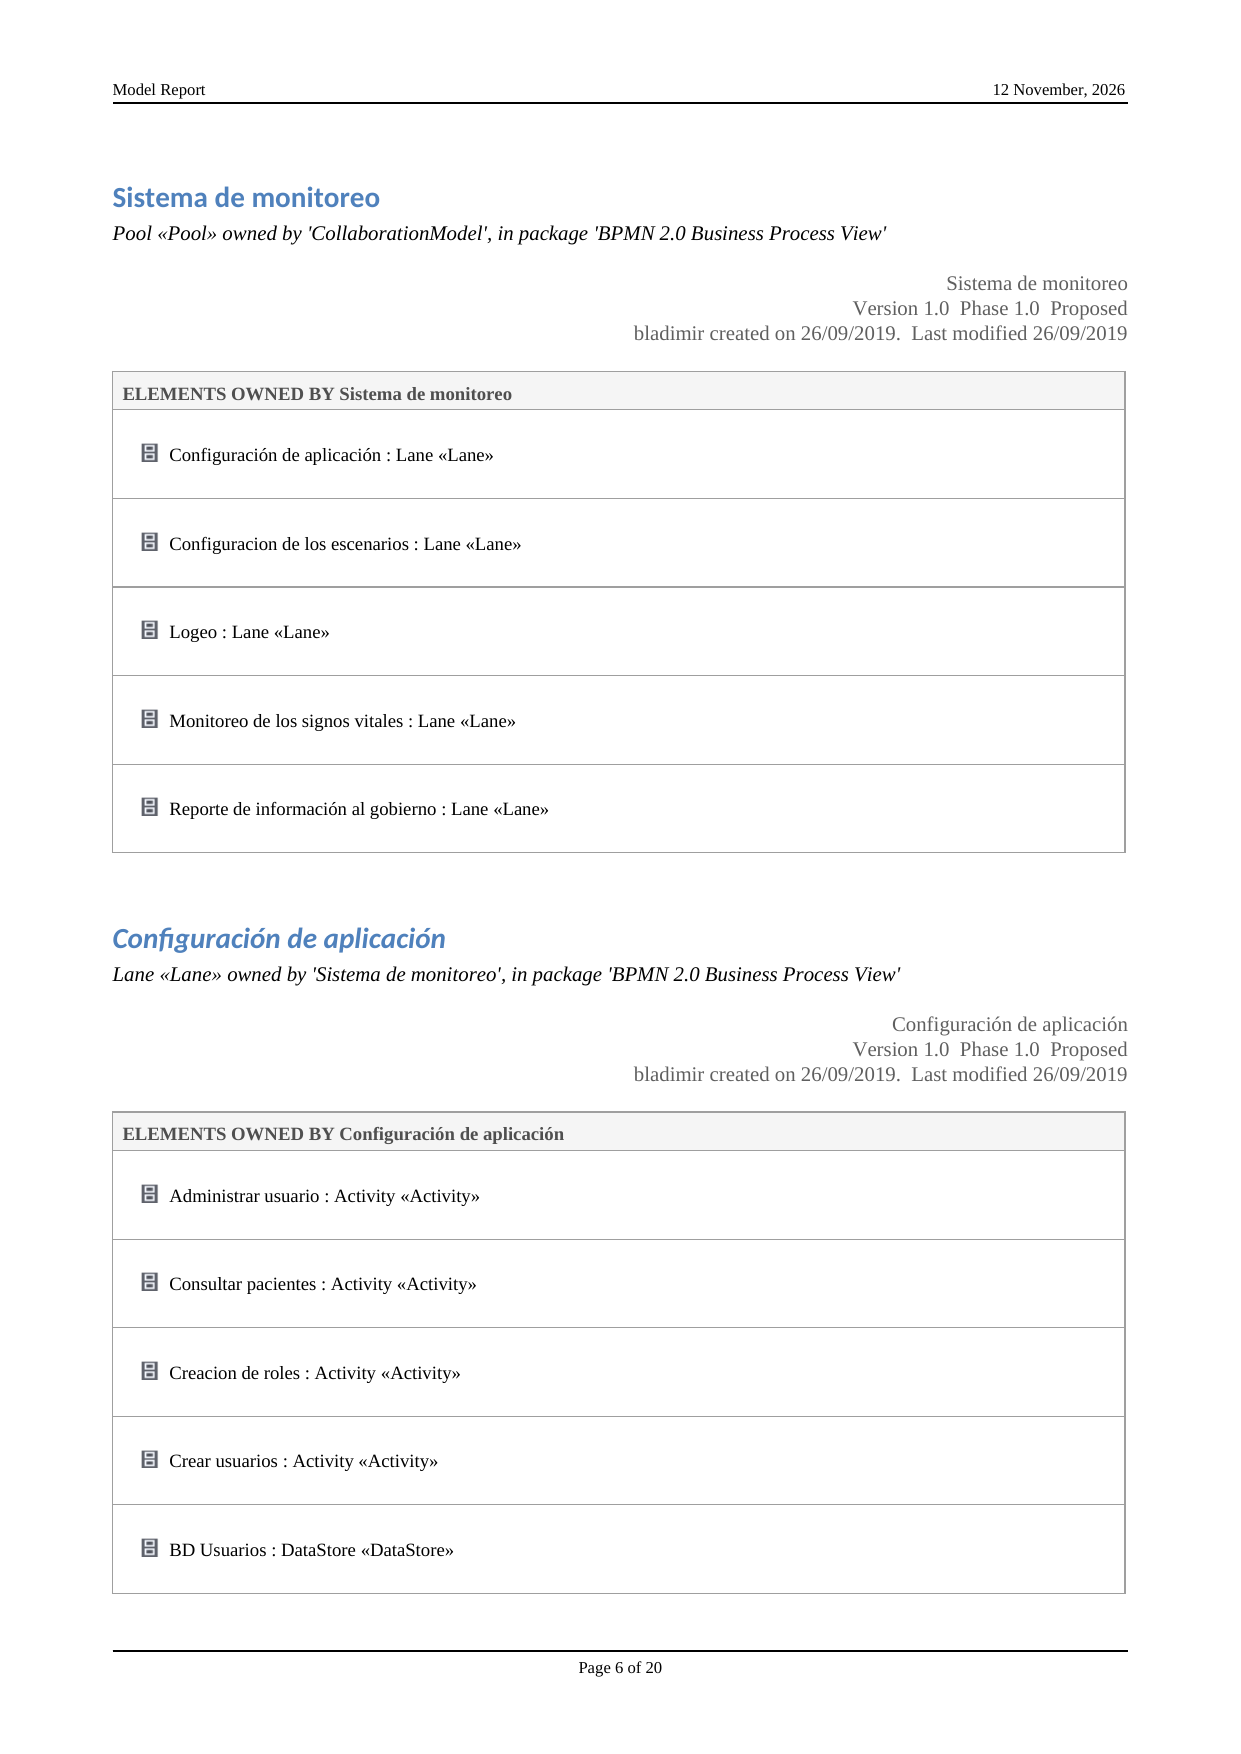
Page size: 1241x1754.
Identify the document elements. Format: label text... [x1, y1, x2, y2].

table_cell Monitoreo de los signos vitales : Lane «Lane» [113, 676, 1124, 763]
subtitle Sistema de monitoreo [112, 187, 1128, 212]
text Configuración de aplicación [112, 1011, 1128, 1036]
table_cell Configuración de aplicación : Lane «Lane» [113, 410, 1124, 498]
table_header Creacion de roles : Activity «Activity» [113, 1328, 1124, 1416]
table_cell Crear usuarios : Activity «Activity» [113, 1417, 1124, 1504]
picture [141, 620, 160, 639]
text Pool «Pool» owned by 'CollaborationModel', in package 'BPMN 2.0 Business Process View' [112, 221, 1128, 246]
table_cell Administrar usuario : Activity «Activity» [113, 1151, 1124, 1238]
text bladimir created on 26/09/2019. Last modified 26/09/2019 [112, 1061, 1128, 1086]
subtitle Configuración de aplicación [112, 928, 1128, 953]
text bladimir created on 26/09/2019. Last modified 26/09/2019 [112, 321, 1128, 346]
picture [141, 797, 160, 816]
table_header Configuracion de los escenarios : Lane «Lane» [113, 499, 1124, 586]
picture [141, 1537, 160, 1557]
picture [141, 531, 160, 551]
picture [141, 442, 160, 462]
text Version 1.0 Phase 1.0 Proposed [112, 1036, 1128, 1061]
picture [141, 708, 160, 728]
table_header ELEMENTS OWNED BY Configuración de aplicación [113, 1113, 1124, 1150]
picture [141, 1183, 160, 1203]
picture [141, 1449, 160, 1468]
table_cell BD Usuarios : DataStore «DataStore» [113, 1505, 1124, 1593]
text Version 1.0 Phase 1.0 Proposed [112, 296, 1128, 321]
table_header ELEMENTS OWNED BY Sistema de monitoreo [113, 372, 1124, 409]
table_cell Reporte de información al gobierno : Lane «Lane» [113, 765, 1124, 852]
text Lane «Lane» owned by 'Sistema de monitoreo', in package 'BPMN 2.0 Business Process View' [112, 961, 1128, 986]
picture [141, 1272, 160, 1291]
text Sistema de monitoreo [112, 271, 1128, 296]
table_header Logeo : Lane «Lane» [113, 588, 1124, 675]
picture [141, 1360, 160, 1380]
table_header Consultar pacientes : Activity «Activity» [113, 1240, 1124, 1327]
